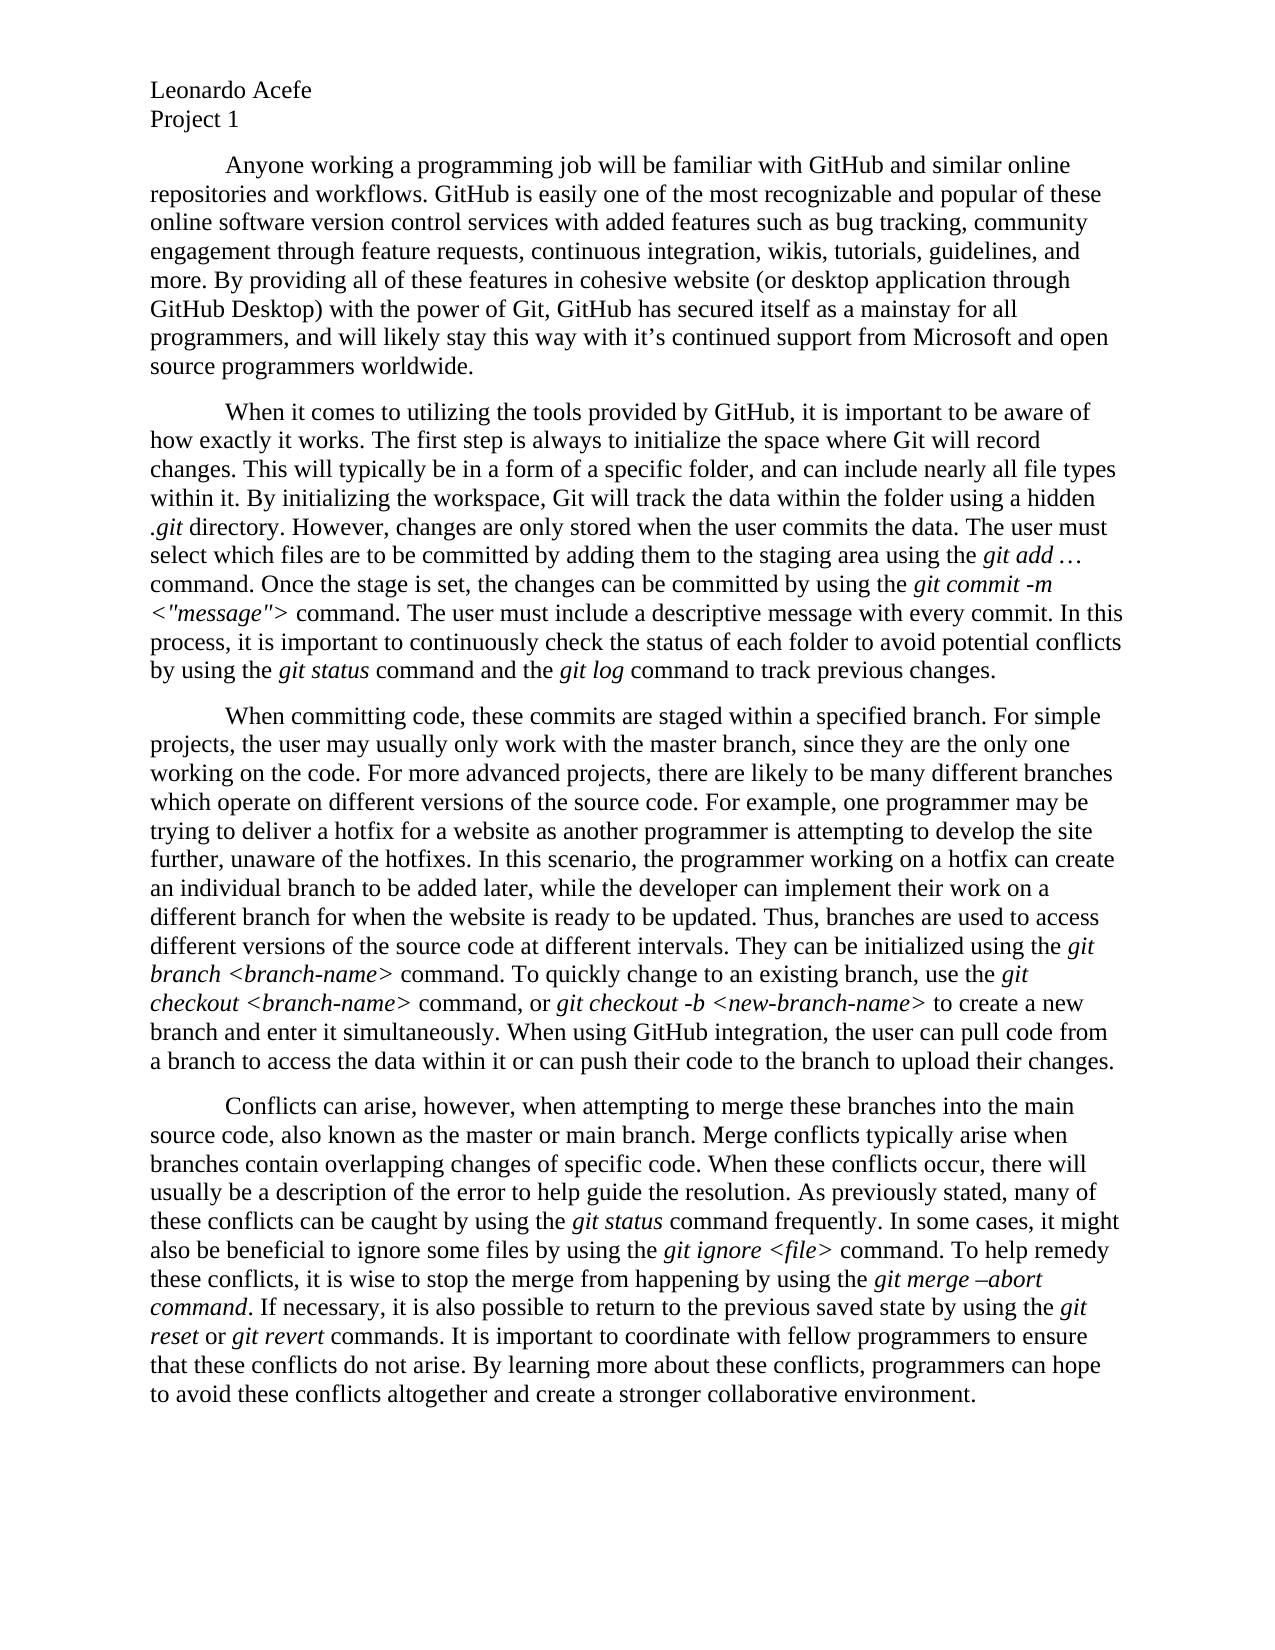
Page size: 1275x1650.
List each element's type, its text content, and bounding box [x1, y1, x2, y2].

text When committing code, these commits are staged within a specified branch. For simple projects, the user may usually only work with the master branch, since they are the only one working on the code. For more advanced projects, there are likely to be many different branches which operate on different versions of the source code. For example, one programmer may be trying to deliver a hotfix for a website as another programmer is attempting to develop the site further, unaware of the hotfixes. In this scenario, the programmer working on a hotfix can create an individual branch to be added later, while the developer can implement their work on a different branch for when the website is ready to be updated. Thus, branches are used to access different versions of the source code at different intervals. They can be initialized using the git branch <branch-name> command. To quickly change to an existing branch, use the git checkout <branch-name> command, or git checkout -b <new-branch-name> to create a new branch and enter it simultaneously. When using GitHub integration, the user can pull code from a branch to access the data within it or can push their code to the branch to upload their changes. [150, 701, 1125, 1074]
text Anyone working a programming job will be familiar with GitHub and similar online repositories and workflows. GitHub is easily one of the most recognizable and popular of these online software version control services with added features such as bug tracking, community engagement through feature requests, continuous integration, wikis, tutorials, guidelines, and more. By providing all of these features in cohesive website (or desktop application through GitHub Desktop) with the power of Git, GitHub has secured itself as a mainstay for all programmers, and will likely stay this way with it’s continued support from Microsoft and open source programmers worldwide. [150, 150, 1125, 380]
text Conflicts can arise, however, when attempting to merge these branches into the main source code, also known as the master or main branch. Merge conflicts typically arise when branches contain overlapping changes of specific code. When these conflicts occur, there will usually be a description of the error to help guide the resolution. As previously stated, many of these conflicts can be caught by using the git status command frequently. In some cases, it might also be beneficial to ignore some files by using the git ignore <file> command. To help remedy these conflicts, it is wise to stop the merge from happening by using the git merge –abort command. If necessary, it is also possible to return to the previous saved state by using the git reset or git revert commands. It is important to coordinate with fellow programmers to ensure that these conflicts do not arise. By learning more about these conflicts, programmers can hope to avoid these conflicts altogether and create a stronger collaborative environment. [150, 1091, 1125, 1407]
text When it comes to utilizing the tools provided by GitHub, it is important to be aware of how exactly it works. The first step is always to initialize the space where Git will record changes. This will typically be in a form of a specific folder, and can include nearly all file types within it. By initializing the workspace, Git will track the data within the folder using a hidden .git directory. However, changes are only stored when the user commits the data. The user must select which files are to be committed by adding them to the staging area using the git add … command. Once the stage is set, the changes can be committed by using the git commit -m <"message"> command. The user must include a descriptive message with every commit. In this process, it is important to continuously check the status of each folder to avoid potential conflicts by using the git status command and the git log command to track previous changes. [150, 397, 1125, 684]
